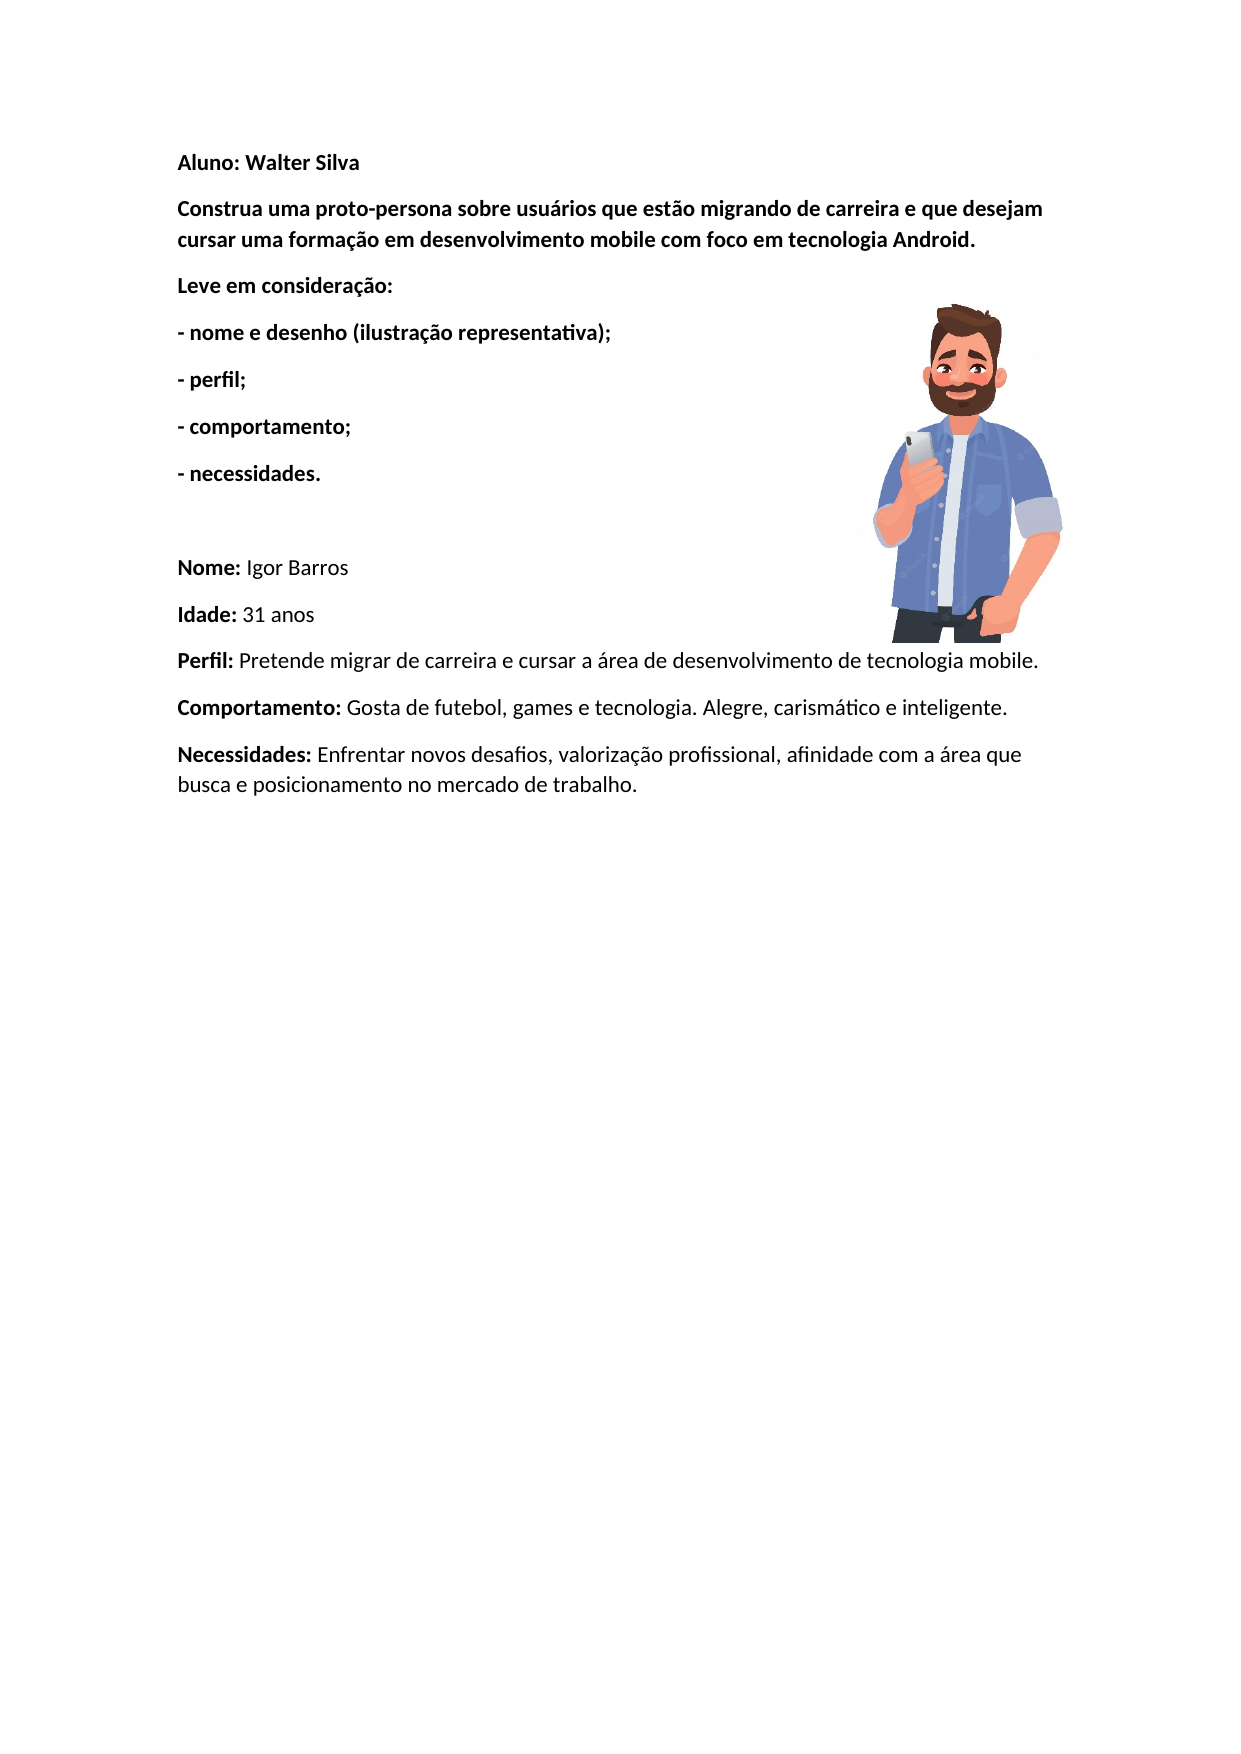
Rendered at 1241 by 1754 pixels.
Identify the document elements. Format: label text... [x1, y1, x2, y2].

text - perfil; [177, 365, 1063, 393]
text Construa uma proto-persona sobre usuários que estão migrando de carreira e que desejam cursar uma formação em desenvolvimento mobile com foco em tecnologia Android. [177, 194, 1063, 253]
picture [775, 293, 1124, 643]
text Comportamento: Gosta de futebol, games e tecnologia. Alegre, carismático e inteligente. [177, 693, 1063, 721]
text Idade: 31 anos [177, 600, 1063, 628]
text - nome e desenho (ilustração representativa); [177, 318, 1063, 346]
text Perfil: Pretende migrar de carreira e cursar a área de desenvolvimento de tecnologia mobile. [177, 647, 1063, 674]
text Necessidades: Enfrentar novos desafios, valorização profissional, afinidade com a área que busca e posicionamento no mercado de trabalho. [177, 740, 1063, 798]
text Aluno: Walter Silva [177, 148, 1063, 176]
text - necessidades. [177, 459, 1063, 487]
text Leve em consideração: [177, 272, 1063, 299]
text Nome: Igor Barros [177, 553, 1063, 581]
text - comportamento; [177, 412, 1063, 440]
